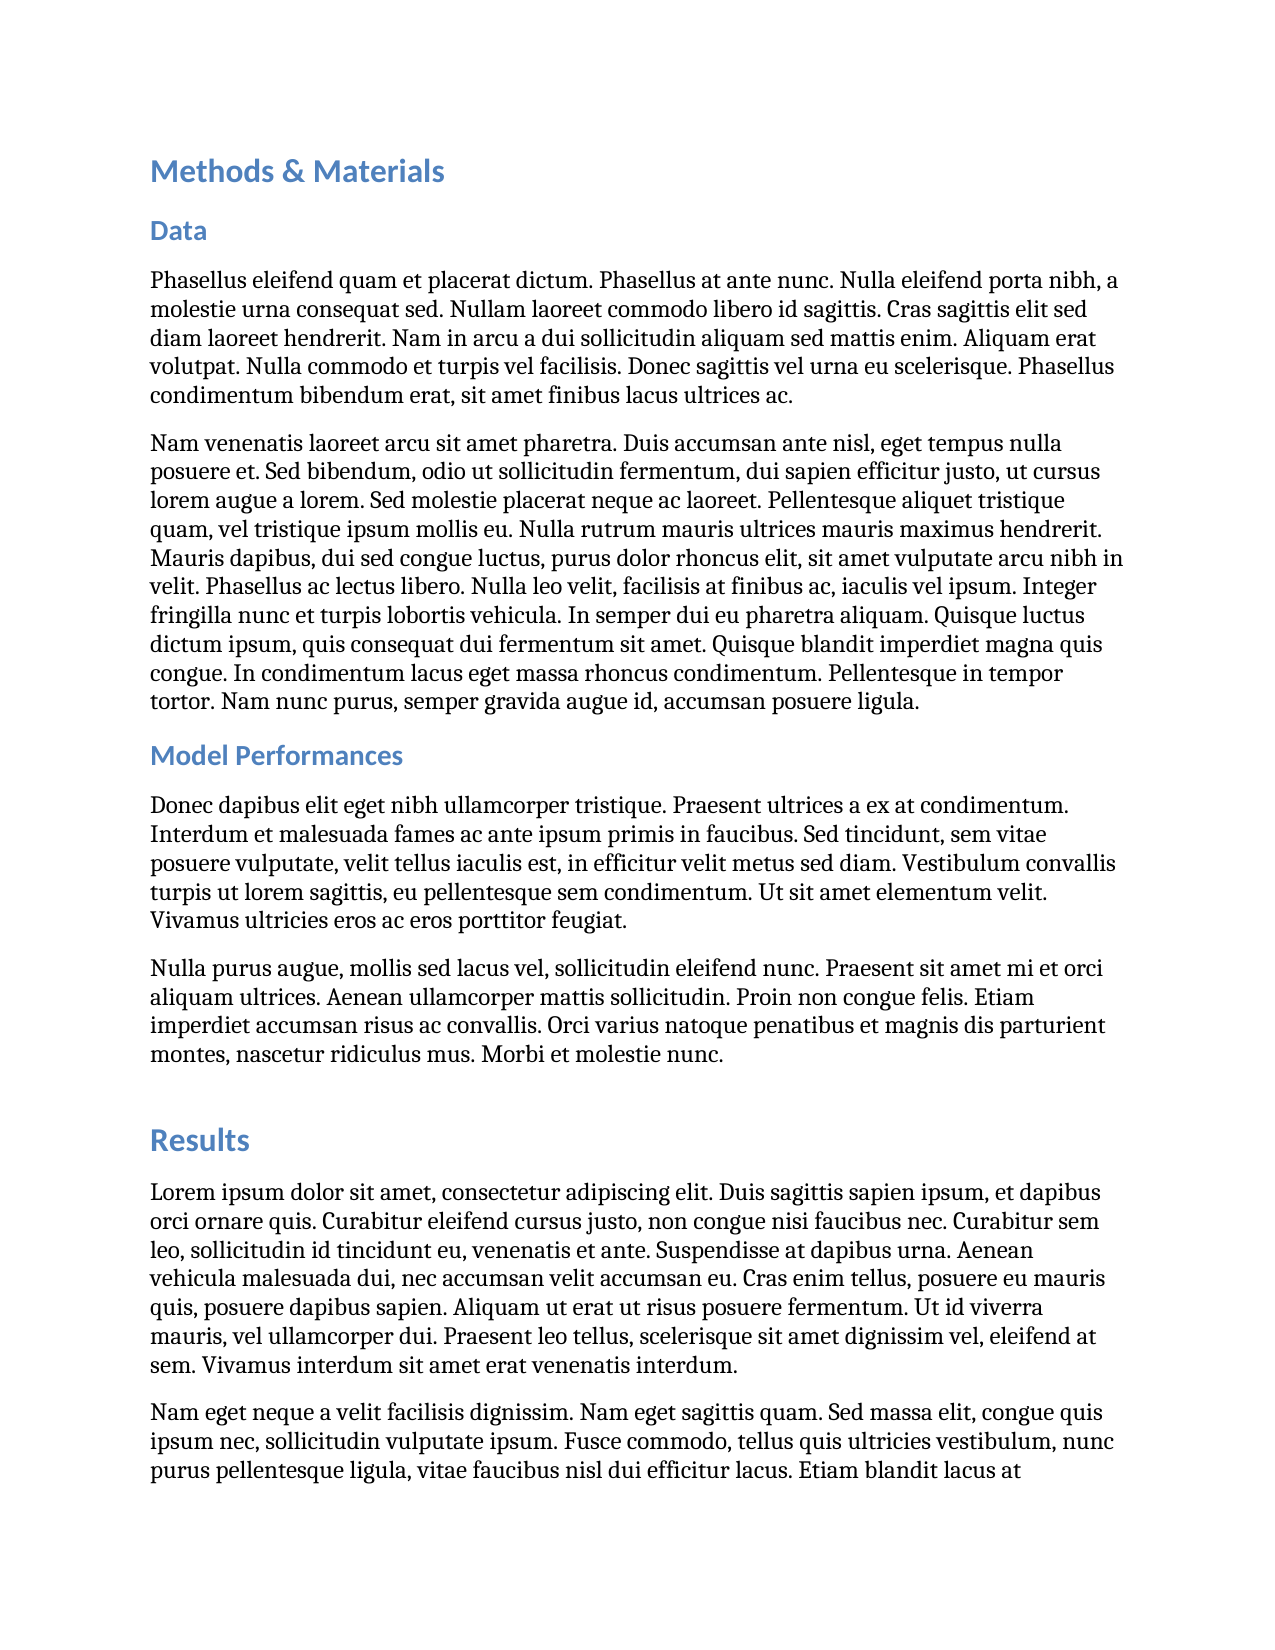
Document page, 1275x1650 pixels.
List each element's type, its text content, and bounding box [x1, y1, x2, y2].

subtitle Data [150, 212, 1125, 247]
text Nulla purus augue, mollis sed lacus vel, sollicitudin eleifend nunc. Praesent sit amet mi et orci aliquam ultrices. Aenean ullamcorper mattis sollicitudin. Proin non congue felis. Etiam imperdiet accumsan risus ac convallis. Orci varius natoque penatibus et magnis dis parturient montes, nascetur ridiculus mus. Morbi et molestie nunc. [150, 954, 1125, 1069]
text Lorem ipsum dolor sit amet, consectetur adipiscing elit. Duis sagittis sapien ipsum, et dapibus orci ornare quis. Curabitur eleifend cursus justo, non congue nisi faucibus nec. Curabitur sem leo, sollicitudin id tincidunt eu, venenatis et ante. Suspendisse at dapibus urna. Aenean vehicula malesuada dui, nec accumsan velit accumsan eu. Cras enim tellus, posuere eu mauris quis, posuere dapibus sapien. Aliquam ut erat ut risus posuere fermentum. Ut id viverra mauris, vel ullamcorper dui. Praesent leo tellus, scelerisque sit amet dignissim vel, eleifend at sem. Vivamus interdum sit amet erat venenatis interdum. [150, 1178, 1125, 1379]
subtitle Results [150, 1119, 1125, 1159]
text Nam venenatis laoreet arcu sit amet pharetra. Duis accumsan ante nisl, eget tempus nulla posuere et. Sed bibendum, odio ut sollicitudin fermentum, dui sapien efficitur justo, ut cursus lorem augue a lorem. Sed molestie placerat neque ac laoreet. Pellentesque aliquet tristique quam, vel tristique ipsum mollis eu. Nulla rutrum mauris ultrices mauris maximus hendrerit. Mauris dapibus, dui sed congue luctus, purus dolor rhoncus elit, sit amet vulputate arcu nibh in velit. Phasellus ac lectus libero. Nulla leo velit, facilisis at finibus ac, iaculis vel ipsum. Integer fringilla nunc et turpis lobortis vehicula. In semper dui eu pharetra aliquam. Quisque luctus dictum ipsum, quis consequat dui fermentum sit amet. Quisque blandit imperdiet magna quis congue. In condimentum lacus eget massa rhoncus condimentum. Pellentesque in tempor tortor. Nam nunc purus, semper gravida augue id, accumsan posuere ligula. [150, 428, 1125, 716]
text Donec dapibus elit eget nibh ullamcorper tristique. Praesent ultrices a ex at condimentum. Interdum et malesuada fames ac ante ipsum primis in faucibus. Sed tincidunt, sem vitae posuere vulputate, velit tellus iaculis est, in efficitur velit metus sed diam. Vestibulum convallis turpis ut lorem sagittis, eu pellentesque sem condimentum. Ut sit amet elementum velit. Vivamus ultricies eros ac eros porttitor feugiat. [150, 791, 1125, 935]
subtitle Model Performances [150, 737, 1125, 772]
subtitle Methods & Materials [150, 150, 1125, 191]
text Phasellus eleifend quam et placerat dictum. Phasellus at ante nunc. Nulla eleifend porta nibh, a molestie urna consequat sed. Nullam laoreet commodo libero id sagittis. Cras sagittis elit sed diam laoreet hendrerit. Nam in arcu a dui sollicitudin aliquam sed mattis enim. Aliquam erat volutpat. Nulla commodo et turpis vel facilisis. Donec sagittis vel urna eu scelerisque. Phasellus condimentum bibendum erat, sit amet finibus lacus ultrices ac. [150, 266, 1125, 410]
